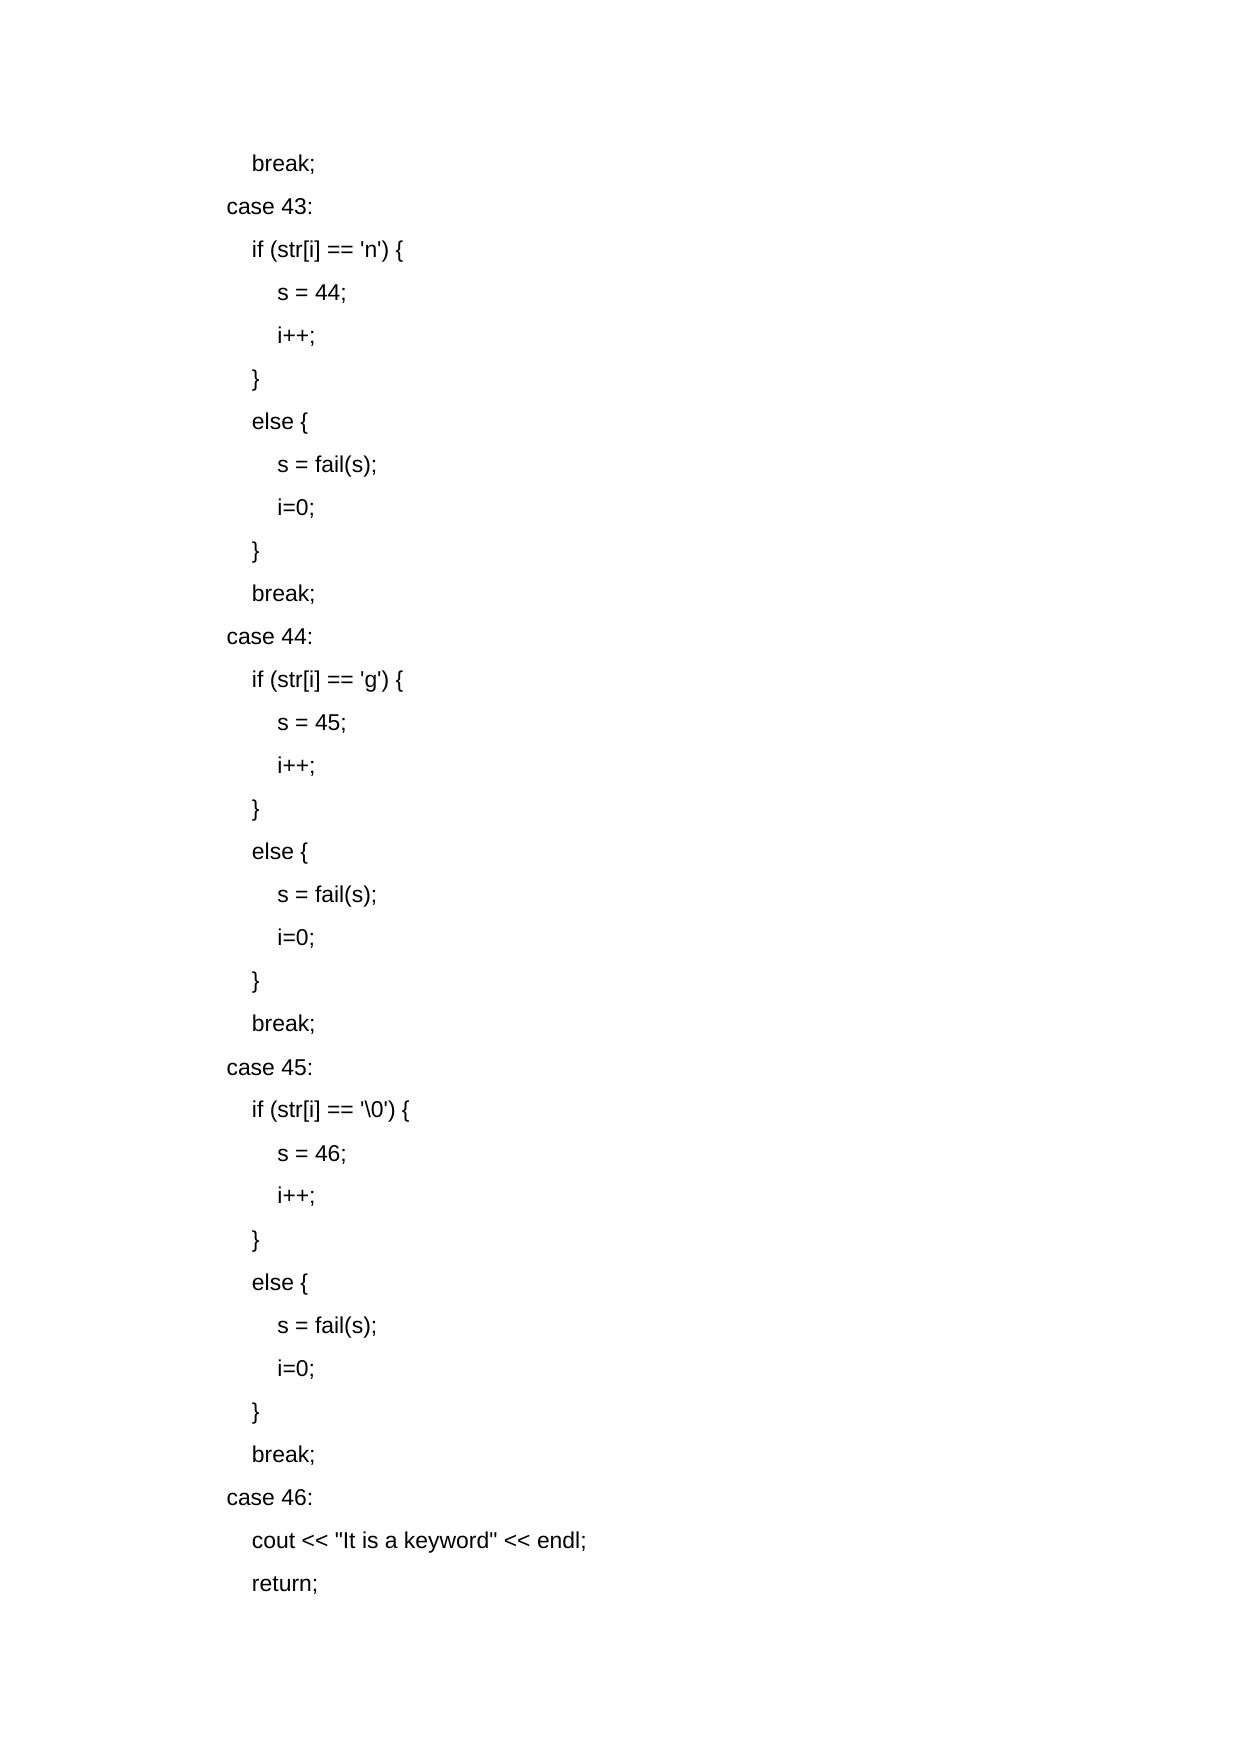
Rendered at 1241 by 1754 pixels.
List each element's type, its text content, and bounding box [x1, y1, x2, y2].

text return; [150, 1570, 1090, 1596]
text i++; [150, 322, 1090, 348]
text if (str[i] == 'g') { [150, 666, 1090, 693]
text s = 44; [150, 279, 1090, 305]
text cout << "It is a keyword" << endl; [150, 1527, 1090, 1553]
text s = fail(s); [150, 451, 1090, 477]
text break; [150, 1010, 1090, 1037]
text case 46: [150, 1484, 1090, 1510]
text break; [150, 580, 1090, 607]
text case 43: [150, 193, 1090, 219]
text if (str[i] == 'n') { [150, 236, 1090, 262]
text s = 46; [150, 1139, 1090, 1166]
text } [150, 1226, 1090, 1252]
text } [150, 365, 1090, 391]
text i=0; [150, 1354, 1090, 1381]
text i++; [150, 752, 1090, 779]
text s = fail(s); [150, 1312, 1090, 1338]
text else { [150, 838, 1090, 865]
text } [150, 967, 1090, 994]
text case 45: [150, 1053, 1090, 1080]
text case 44: [150, 623, 1090, 649]
text else { [150, 1268, 1090, 1295]
text break; [150, 150, 1090, 176]
text if (str[i] == '\0') { [150, 1096, 1090, 1123]
text i=0; [150, 494, 1090, 521]
text } [150, 1398, 1090, 1424]
text else { [150, 408, 1090, 434]
text break; [150, 1441, 1090, 1467]
text s = fail(s); [150, 881, 1090, 908]
text } [150, 795, 1090, 822]
text s = 45; [150, 709, 1090, 736]
text i=0; [150, 924, 1090, 951]
text i++; [150, 1182, 1090, 1209]
text } [150, 537, 1090, 563]
